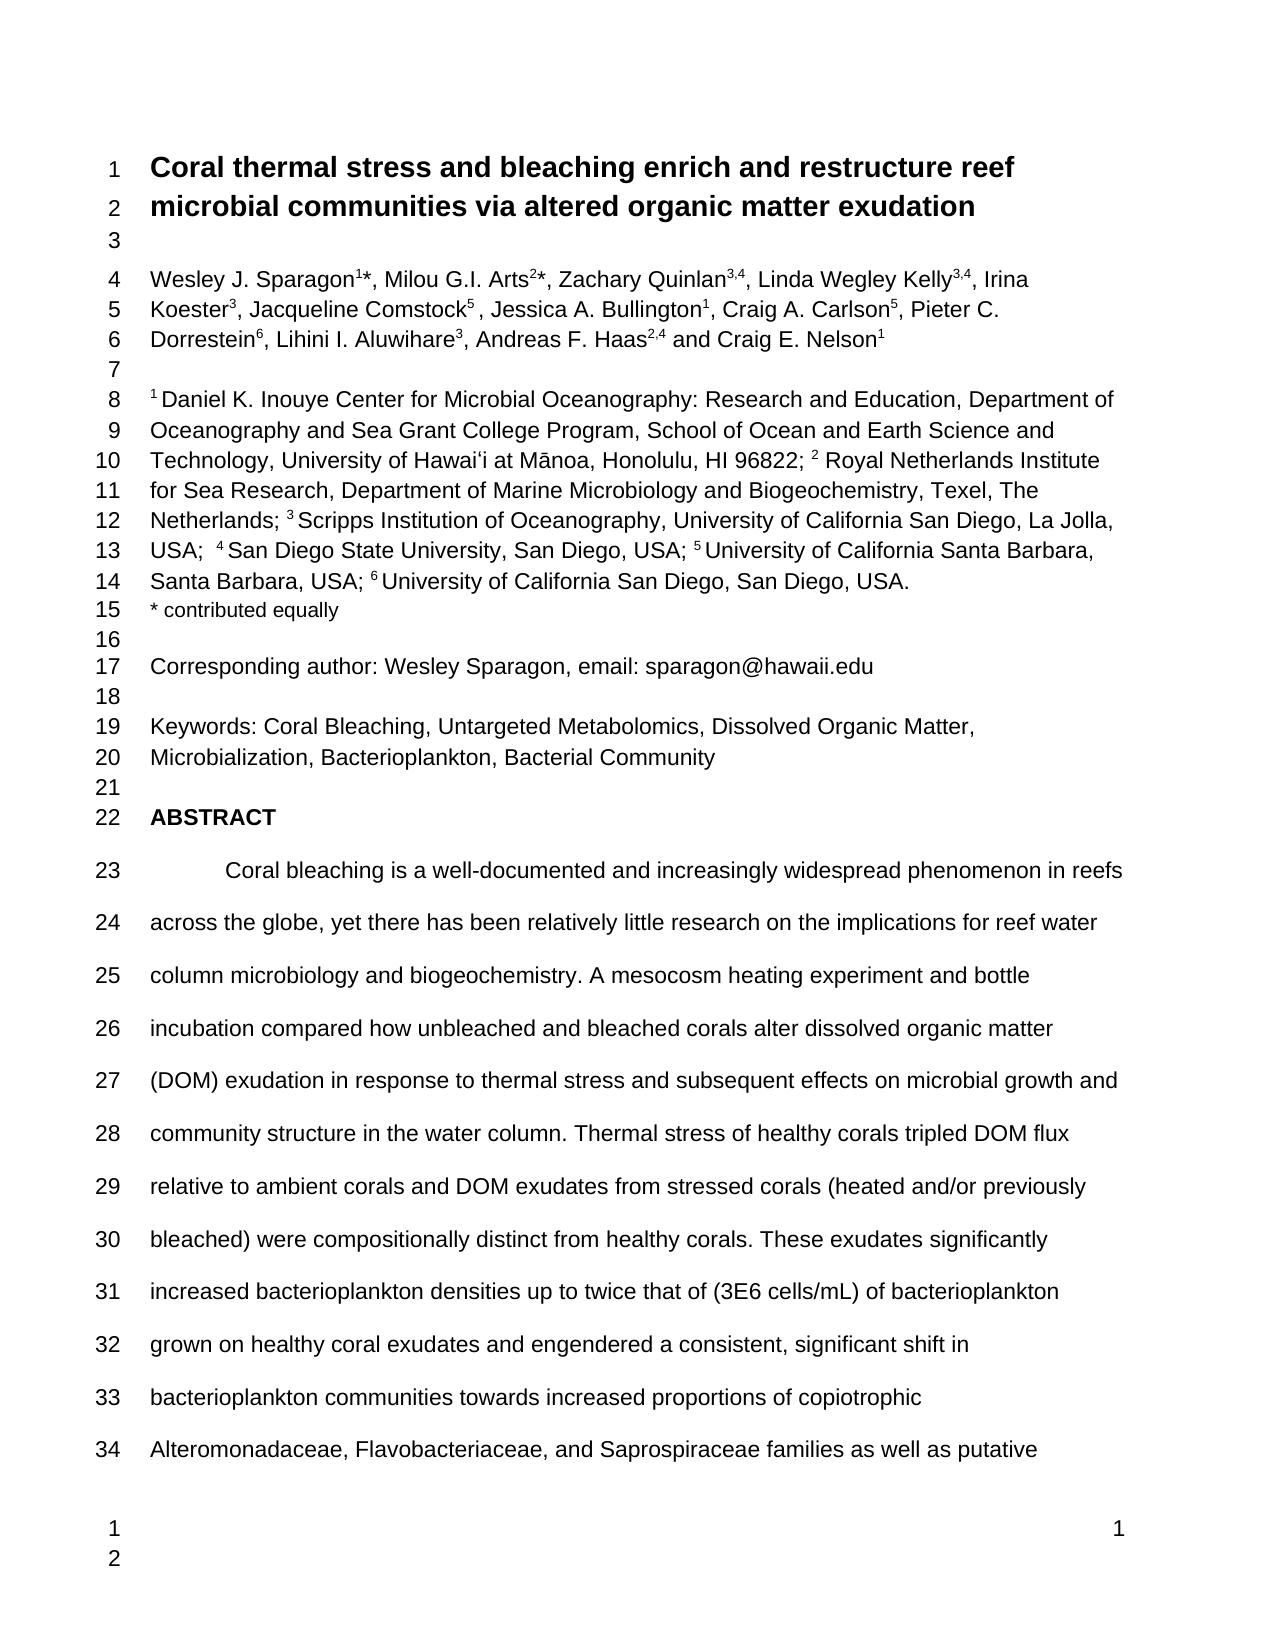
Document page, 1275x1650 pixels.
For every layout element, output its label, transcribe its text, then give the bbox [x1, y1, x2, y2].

text Corresponding author: Wesley Sparagon, email: sparagon@hawaii.edu [150, 653, 1125, 679]
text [150, 857, 1125, 1463]
text 1 Daniel K. Inouye Center for Microbial Oceanography: Research and Education, Department of Oceanography and Sea Grant College Program, School of Ocean and Earth Science and Technology, University of Hawaiʻi at Mānoa, Honolulu, HI 96822; 2 Royal Netherlands Institute for Sea Research, Department of Marine Microbiology and Biogeochemistry, Texel, The Netherlands; 3 Scripps Institution of Oceanography, University of California San Diego, La Jolla, USA; 4 San Diego State University, San Diego, USA; 5 University of California Santa Barbara, Santa Barbara, USA; 6 University of California San Diego, San Diego, USA. [150, 386, 1125, 594]
text Wesley J. Sparagon1*, Milou G.I. Arts2*, Zachary Quinlan3,4, Linda Wegley Kelly3,4, Irina Koester3, Jacqueline Comstock5 , Jessica A. Bullington1, Craig A. Carlson5, Pieter C. Dorrestein6, Lihini I. Aluwihare3, Andreas F. Haas2,4 and Craig E. Nelson1 [150, 266, 1125, 352]
text Coral thermal stress and bleaching enrich and restructure reef microbial communities via altered organic matter exudation [150, 150, 1125, 222]
text Keywords: Coral Bleaching, Untargeted Metabolomics, Dissolved Organic Matter, Microbialization, Bacterioplankton, Bacterial Community [150, 713, 1125, 770]
text * contributed equally [150, 598, 1125, 622]
text ABSTRACT [150, 804, 1125, 830]
